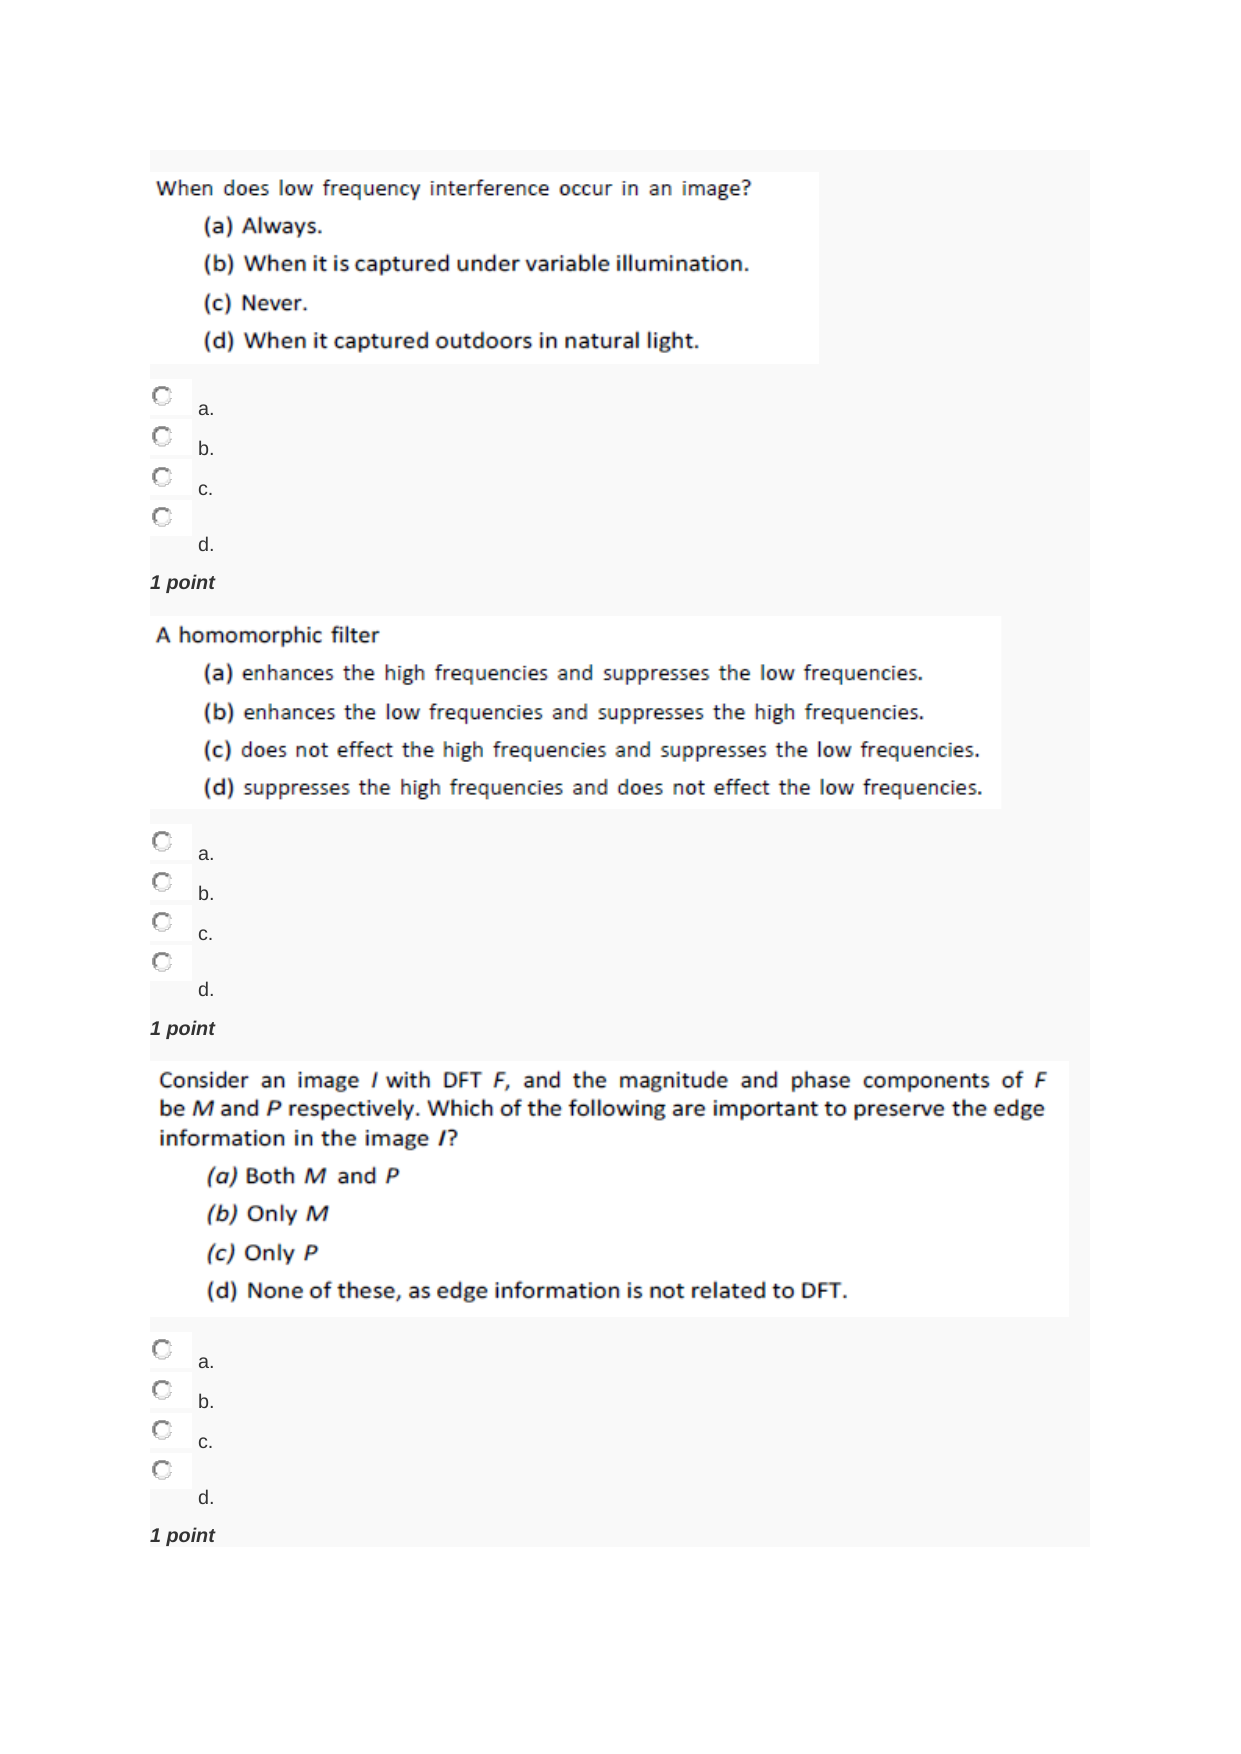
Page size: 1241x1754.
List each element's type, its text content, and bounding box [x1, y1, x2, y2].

text a. [150, 824, 1090, 864]
picture [150, 616, 1002, 809]
picture [150, 1061, 1069, 1317]
text b. [150, 1372, 1090, 1412]
text c. [150, 459, 1090, 499]
text b. [150, 864, 1090, 905]
text 1 point [150, 1016, 1090, 1039]
text a. [150, 1332, 1090, 1372]
text d. [150, 1453, 1090, 1508]
text d. [150, 499, 1090, 555]
text 1 point [150, 1524, 1090, 1547]
text a. [150, 379, 1090, 419]
text b. [150, 419, 1090, 459]
text d. [150, 945, 1090, 1001]
picture [150, 172, 819, 364]
text c. [150, 1412, 1090, 1453]
text c. [150, 905, 1090, 945]
text 1 point [150, 571, 1090, 594]
